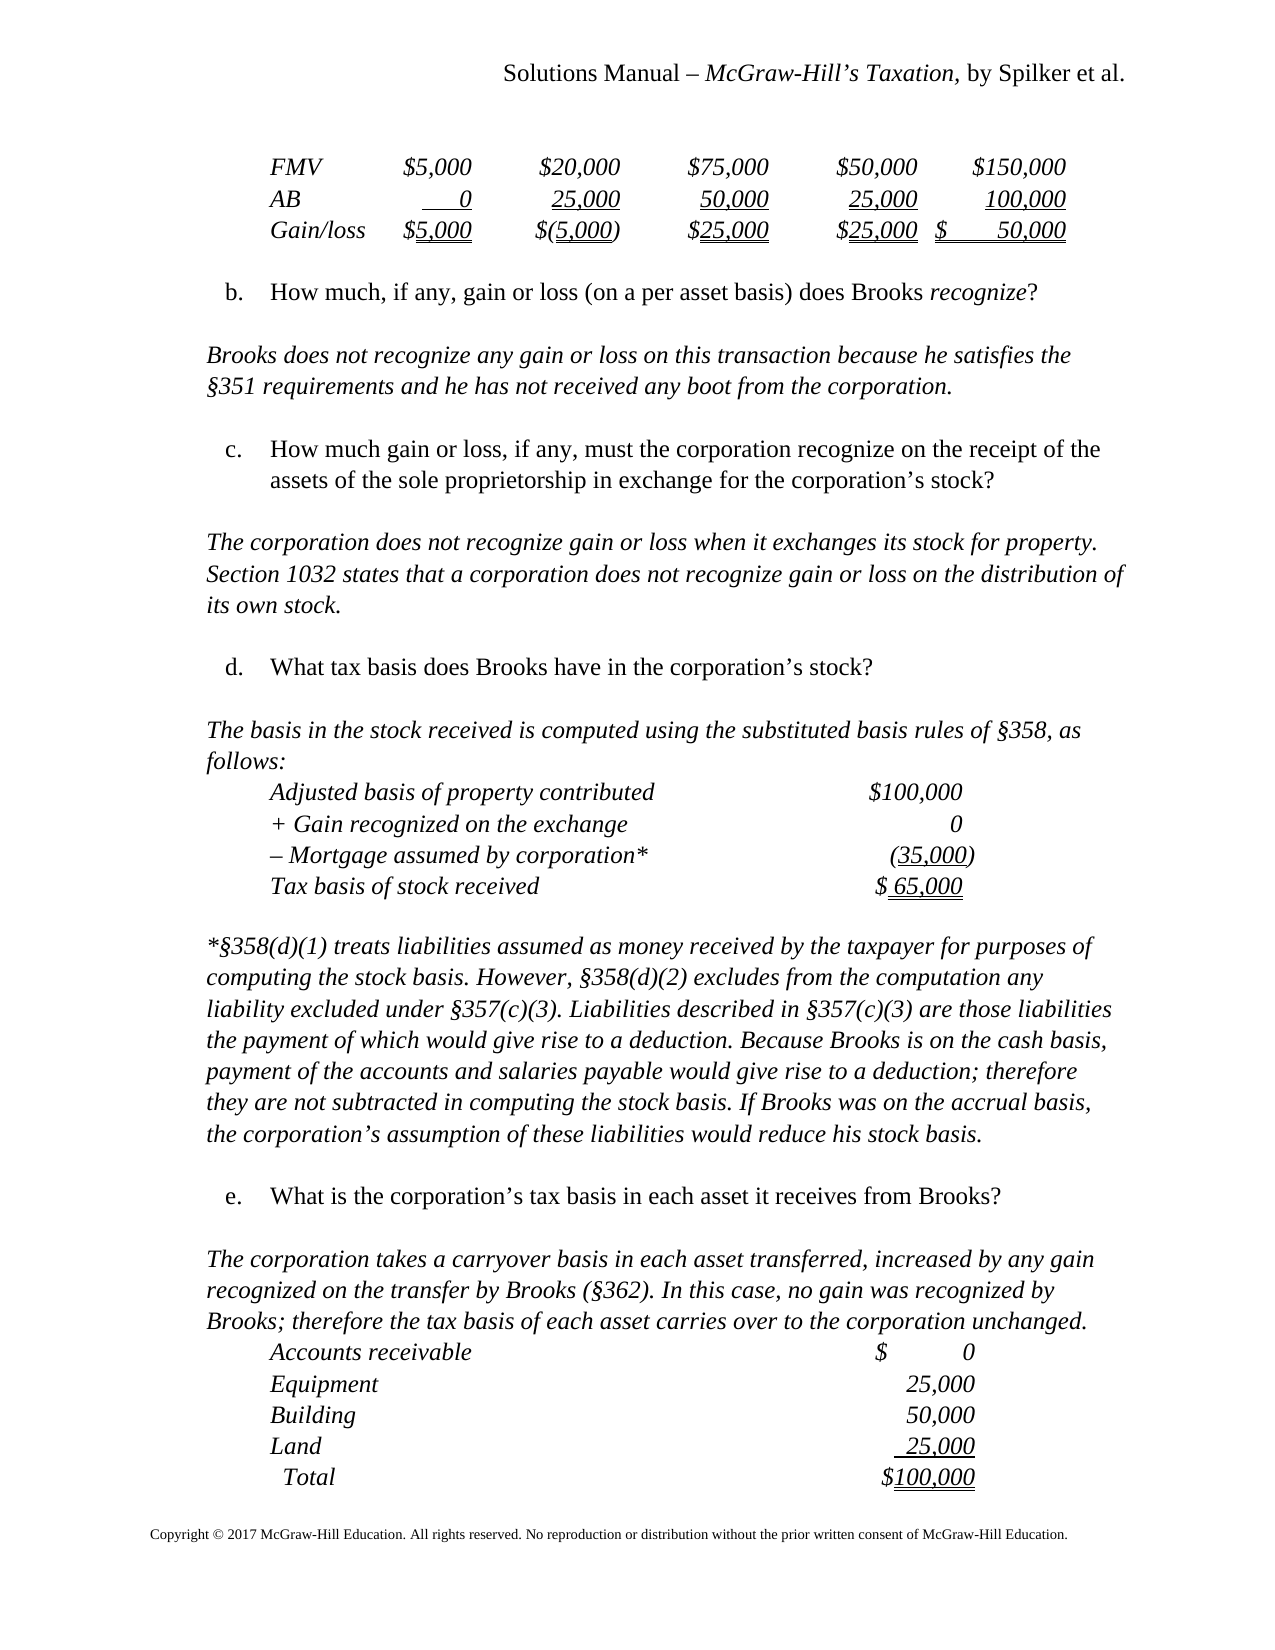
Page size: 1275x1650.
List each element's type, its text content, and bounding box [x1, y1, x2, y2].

text Brooks does not recognize any gain or loss on this transaction because he satisfies the §351 requirements and he has not received any boot from the corporation. [206, 337, 1125, 400]
text c. How much gain or loss, if any, must the corporation recognize on the receipt of the assets of the sole proprietorship in exchange for the corporation’s stock? [225, 431, 1125, 494]
text The corporation takes a carryover basis in each asset transferred, increased by any gain recognized on the transfer by Brooks (§362). In this case, no gain was recognized by Brooks; therefore the tax basis of each asset carries over to the corporation unchanged. [206, 1241, 1125, 1335]
text The basis in the stock received is computed using the substituted basis rules of §358, as follows: [206, 712, 1125, 775]
text b. How much, if any, gain or loss (on a per asset basis) does Brooks recognize? [225, 275, 1125, 306]
text The corporation does not recognize gain or loss when it exchanges its stock for property. Section 1032 states that a corporation does not recognize gain or loss on the distribution of its own stock. [206, 525, 1125, 619]
text FMV $5,000 $20,000 $75,000 $50,000 $150,000 AB 0 25,000 50,000 25,000 100,000 Gain/loss $5,000 $(5,000) $25,000 $25,000 $ 50,000 [225, 150, 1125, 244]
text d. What tax basis does Brooks have in the corporation’s stock? [225, 650, 1125, 681]
text Adjusted basis of property contributed $100,000 + Gain recognized on the exchange 0 – Mortgage assumed by corporation* (35,000) Tax basis of stock received $ 65,000 [225, 775, 1125, 900]
text *§358(d)(1) treats liabilities assumed as money received by the taxpayer for purposes of computing the stock basis. However, §358(d)(2) excludes from the computation any liability excluded under §357(c)(3). Liabilities described in §357(c)(3) are those liabilities the payment of which would give rise to a deduction. Because Brooks is on the cash basis, payment of the accounts and salaries payable would give rise to a deduction; therefore they are not subtracted in computing the stock basis. If Brooks was on the accrual basis, the corporation’s assumption of these liabilities would reduce his stock basis. [206, 929, 1125, 1147]
text e. What is the corporation’s tax basis in each asset it receives from Brooks? [225, 1179, 1125, 1210]
text Accounts receivable $ 0 Equipment 25,000 Building 50,000 Land 25,000 Total $100,000 [225, 1335, 1125, 1491]
